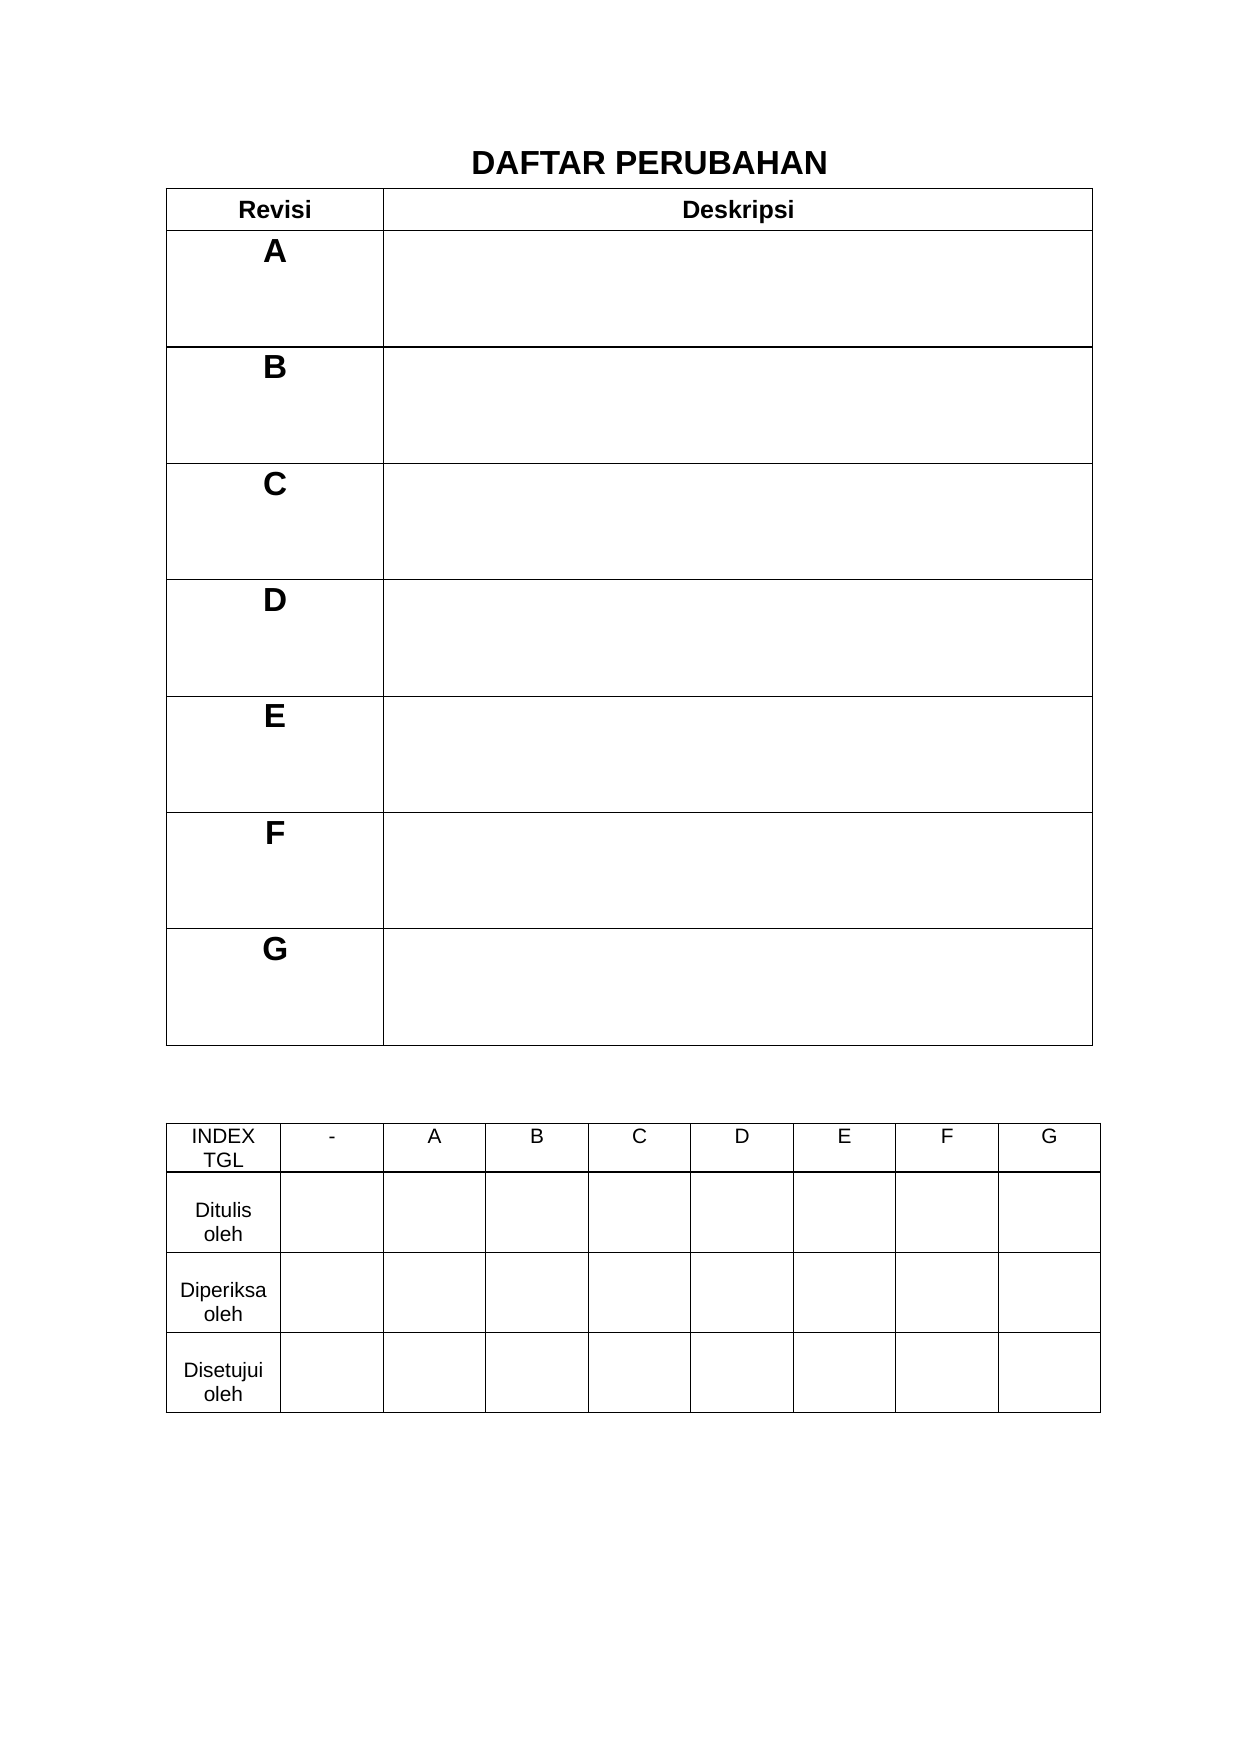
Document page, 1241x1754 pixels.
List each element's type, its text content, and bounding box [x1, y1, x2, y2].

table_cell [589, 1173, 690, 1252]
table_cell [281, 1333, 383, 1412]
table_cell [384, 580, 1092, 696]
table_header - [281, 1124, 383, 1171]
table_cell [281, 1253, 383, 1332]
table_cell [384, 231, 1092, 346]
table_header Revisi [167, 189, 383, 230]
table_cell [589, 1333, 690, 1412]
table_cell D [167, 580, 383, 696]
table_header C [589, 1124, 690, 1171]
table_cell [691, 1333, 793, 1412]
table_cell [384, 1253, 485, 1332]
table_cell [794, 1173, 895, 1252]
table_cell [281, 1173, 383, 1252]
table_cell [896, 1253, 998, 1332]
table_header F [896, 1124, 998, 1171]
table_cell [384, 1173, 485, 1252]
table_cell [384, 813, 1092, 928]
table_cell [486, 1333, 588, 1412]
table_cell [794, 1333, 895, 1412]
table_header D [691, 1124, 793, 1171]
table_cell C [167, 464, 383, 579]
table_cell Diperiksa oleh [167, 1253, 280, 1332]
table_header INDEX TGL [167, 1124, 280, 1171]
table_cell [384, 929, 1092, 1044]
table_cell [486, 1253, 588, 1332]
table_header A [384, 1124, 485, 1171]
table_cell [896, 1333, 998, 1412]
table_cell [999, 1253, 1100, 1332]
table_header G [999, 1124, 1100, 1171]
table_cell [486, 1173, 588, 1252]
table_cell [384, 464, 1092, 579]
table_cell G [167, 929, 383, 1044]
table_cell [896, 1173, 998, 1252]
table_cell E [167, 697, 383, 812]
table_header E [794, 1124, 895, 1171]
table_cell [999, 1333, 1100, 1412]
title DAFTAR PERUBAHAN [177, 143, 1122, 182]
table_cell [691, 1173, 793, 1252]
table_cell F [167, 813, 383, 928]
table_cell [384, 348, 1092, 463]
table_cell A [167, 231, 383, 346]
table_header Deskripsi [384, 189, 1092, 230]
table_cell [794, 1253, 895, 1332]
table_cell B [167, 348, 383, 463]
table_cell Disetujui oleh [167, 1333, 280, 1412]
table_cell [384, 697, 1092, 812]
table_header B [486, 1124, 588, 1171]
table_cell [999, 1173, 1100, 1252]
table_cell [384, 1333, 485, 1412]
table_cell Ditulis oleh [167, 1173, 280, 1252]
table_cell [589, 1253, 690, 1332]
table_cell [691, 1253, 793, 1332]
